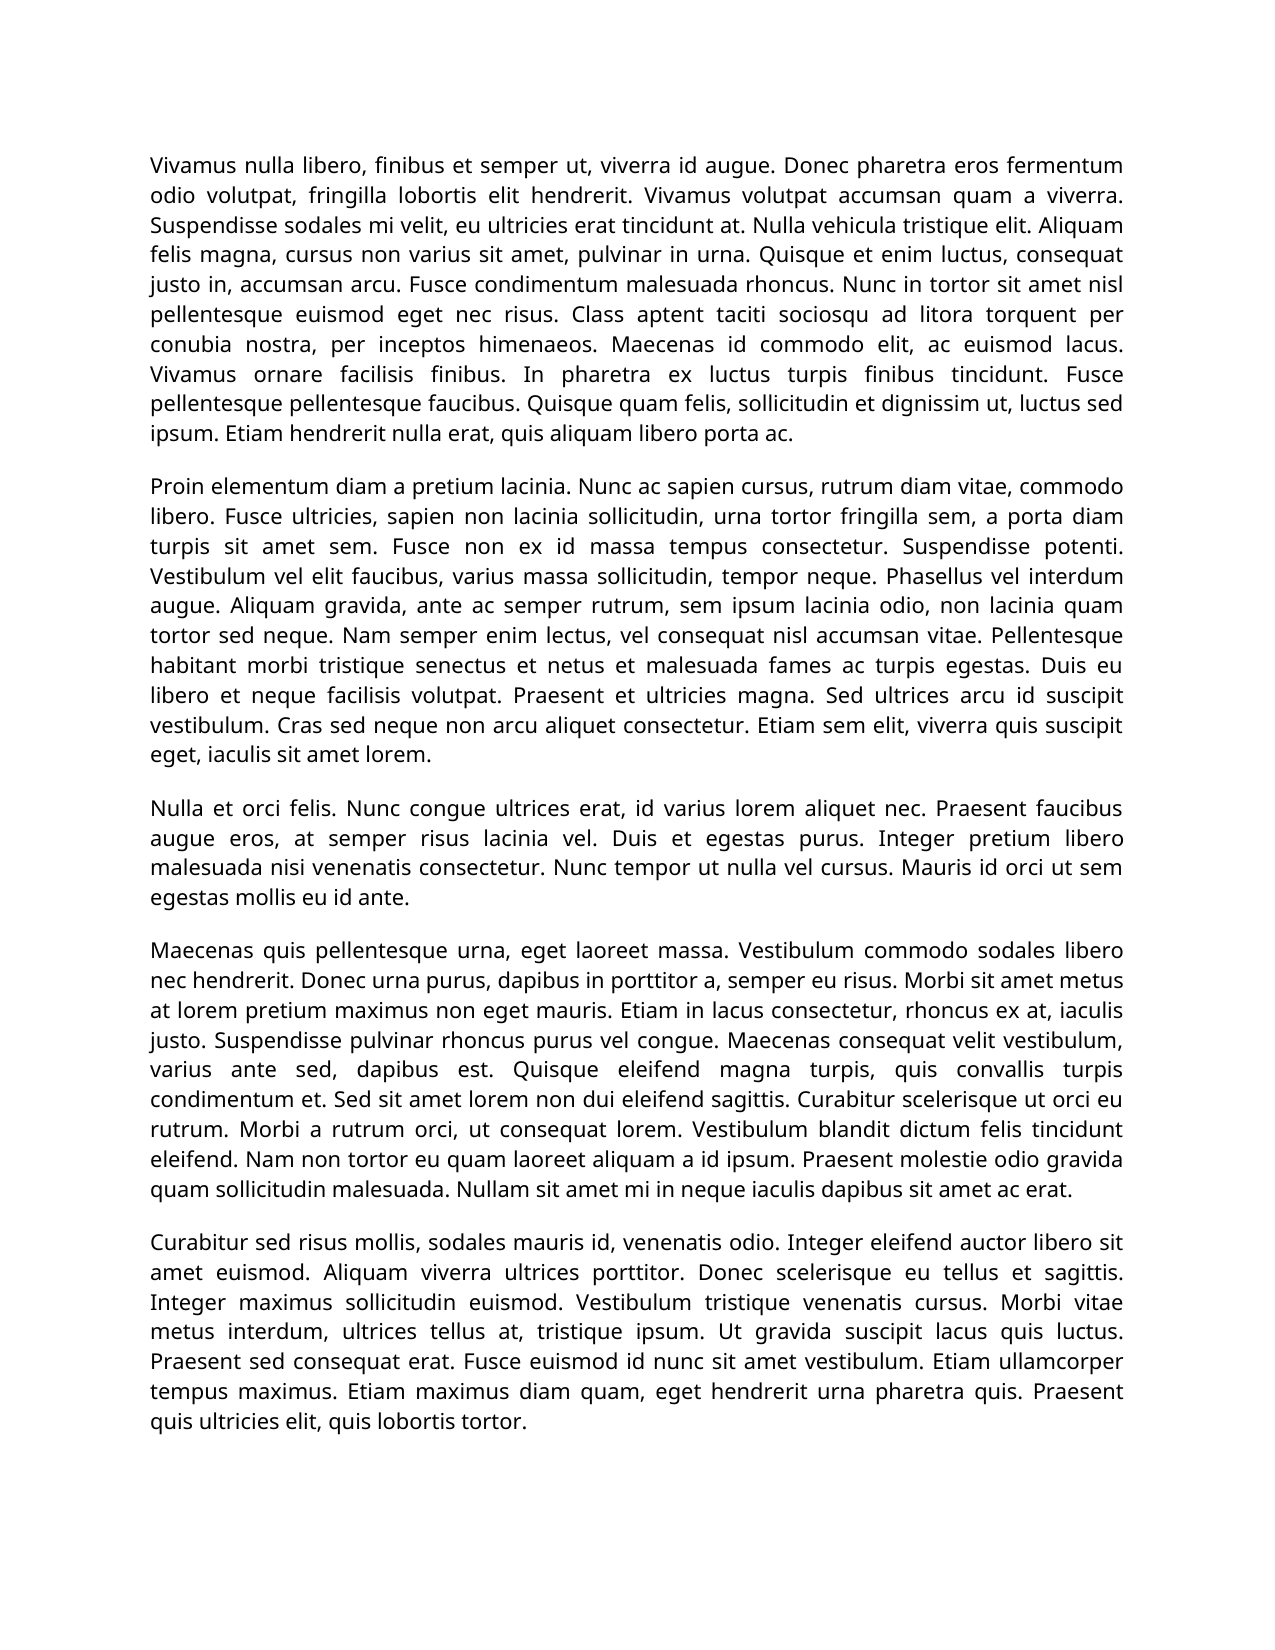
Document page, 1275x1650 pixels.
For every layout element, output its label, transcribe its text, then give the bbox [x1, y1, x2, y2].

text Vivamus nulla libero, finibus et semper ut, viverra id augue. Donec pharetra eros fermentum odio volutpat, fringilla lobortis elit hendrerit. Vivamus volutpat accumsan quam a viverra. Suspendisse sodales mi velit, eu ultricies erat tincidunt at. Nulla vehicula tristique elit. Aliquam felis magna, cursus non varius sit amet, pulvinar in urna. Quisque et enim luctus, consequat justo in, accumsan arcu. Fusce condimentum malesuada rhoncus. Nunc in tortor sit amet nisl pellentesque euismod eget nec risus. Class aptent taciti sociosqu ad litora torquent per conubia nostra, per inceptos himenaeos. Maecenas id commodo elit, ac euismod lacus. Vivamus ornare facilisis finibus. In pharetra ex luctus turpis finibus tincidunt. Fusce pellentesque pellentesque faucibus. Quisque quam felis, sollicitudin et dignissim ut, luctus sed ipsum. Etiam hendrerit nulla erat, quis aliquam libero porta ac. [150, 150, 1125, 448]
text Curabitur sed risus mollis, sodales mauris id, venenatis odio. Integer eleifend auctor libero sit amet euismod. Aliquam viverra ultrices porttitor. Donec scelerisque eu tellus et sagittis. Integer maximus sollicitudin euismod. Vestibulum tristique venenatis cursus. Morbi vitae metus interdum, ultrices tellus at, tristique ipsum. Ut gravida suscipit lacus quis luctus. Praesent sed consequat erat. Fusce euismod id nunc sit amet vestibulum. Etiam ullamcorper tempus maximus. Etiam maximus diam quam, eget hendrerit urna pharetra quis. Praesent quis ultricies elit, quis lobortis tortor. [150, 1227, 1125, 1435]
text Maecenas quis pellentesque urna, eget laoreet massa. Vestibulum commodo sodales libero nec hendrerit. Donec urna purus, dapibus in porttitor a, semper eu risus. Morbi sit amet metus at lorem pretium maximus non eget mauris. Etiam in lacus consectetur, rhoncus ex at, iaculis justo. Suspendisse pulvinar rhoncus purus vel congue. Maecenas consequat velit vestibulum, varius ante sed, dapibus est. Quisque eleifend magna turpis, quis convallis turpis condimentum et. Sed sit amet lorem non dui eleifend sagittis. Curabitur scelerisque ut orci eu rutrum. Morbi a rutrum orci, ut consequat lorem. Vestibulum blandit dictum felis tincidunt eleifend. Nam non tortor eu quam laoreet aliquam a id ipsum. Praesent molestie odio gravida quam sollicitudin malesuada. Nullam sit amet mi in neque iaculis dapibus sit amet ac erat. [150, 935, 1125, 1203]
text Proin elementum diam a pretium lacinia. Nunc ac sapien cursus, rutrum diam vitae, commodo libero. Fusce ultricies, sapien non lacinia sollicitudin, urna tortor fringilla sem, a porta diam turpis sit amet sem. Fusce non ex id massa tempus consectetur. Suspendisse potenti. Vestibulum vel elit faucibus, varius massa sollicitudin, tempor neque. Phasellus vel interdum augue. Aliquam gravida, ante ac semper rutrum, sem ipsum lacinia odio, non lacinia quam tortor sed neque. Nam semper enim lectus, vel consequat nisl accumsan vitae. Pellentesque habitant morbi tristique senectus et netus et malesuada fames ac turpis egestas. Duis eu libero et neque facilisis volutpat. Praesent et ultricies magna. Sed ultrices arcu id suscipit vestibulum. Cras sed neque non arcu aliquet consectetur. Etiam sem elit, viverra quis suscipit eget, iaculis sit amet lorem. [150, 471, 1125, 769]
text Nulla et orci felis. Nunc congue ultrices erat, id varius lorem aliquet nec. Praesent faucibus augue eros, at semper risus lacinia vel. Duis et egestas purus. Integer pretium libero malesuada nisi venenatis consectetur. Nunc tempor ut nulla vel cursus. Mauris id orci ut sem egestas mollis eu id ante. [150, 793, 1125, 912]
